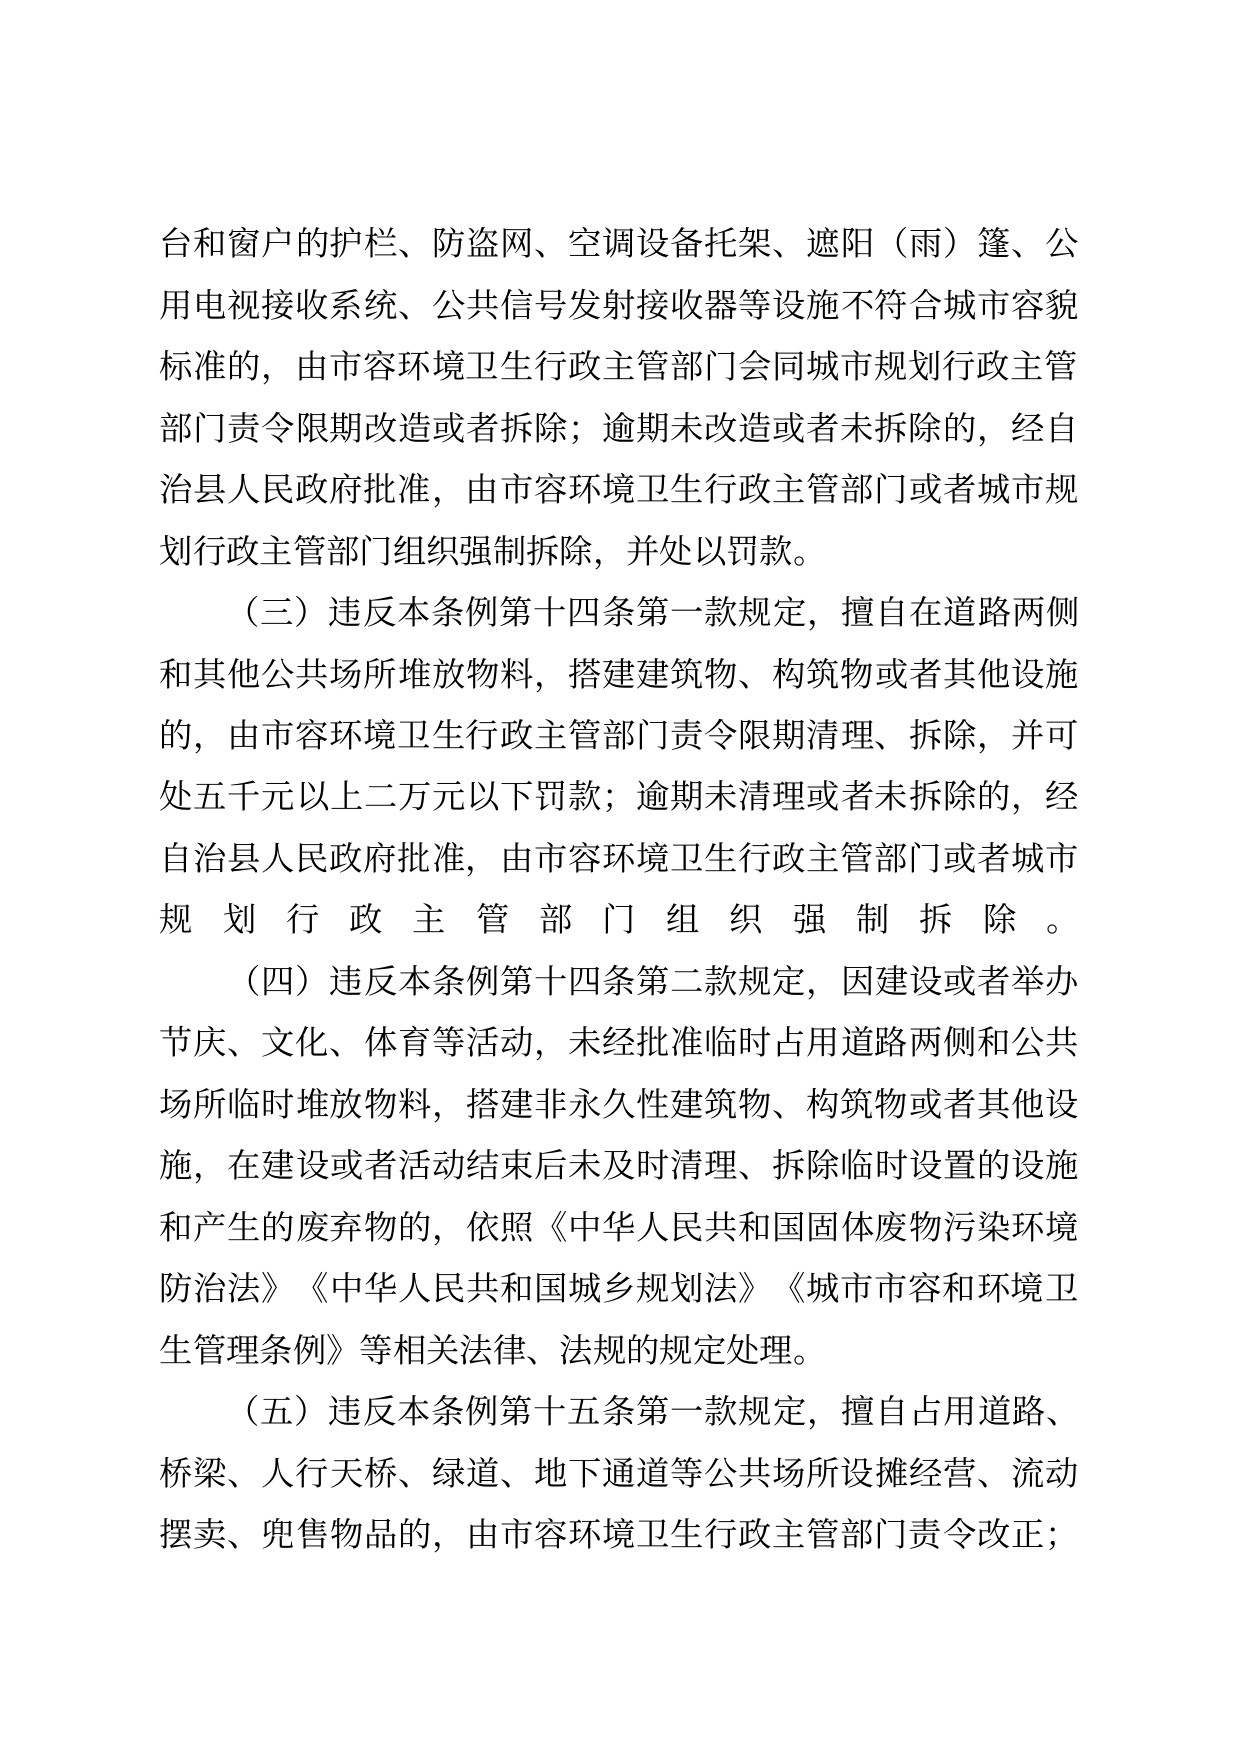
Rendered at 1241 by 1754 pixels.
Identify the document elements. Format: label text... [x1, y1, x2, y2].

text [159, 207, 1081, 575]
text （三）违反本条例第十四条第一款规定，擅自在道路两侧和其他公共场所堆放物料，搭建建筑物、构筑物或者其他设施的，由市容环境卫生行政主管部门责令限期清理、拆除，并可处五千元以上二万元以下罚款；逾期未清理或者未拆除的，经自治县人民政府批准，由市容环境卫生行政主管部门或者城市规划行政主管部门组织强制拆除。 （四）违反本条例第十四条第二款规定，因建设或者举办节庆、文化、体育等活动，未经批准临时占用道路两侧和公共场所临时堆放物料，搭建非永久性建筑物、构筑物或者其他设施，在建设或者活动结束后未及时清理、拆除临时设置的设施和产生的废弃物的，依照《中华人民共和国固体废物污染环境防治法》《中华人民共和国城乡规划法》《城市市容和环境卫生管理条例》等相关法律、法规的规定处理。 [159, 575, 1081, 1374]
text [159, 1374, 1081, 1559]
